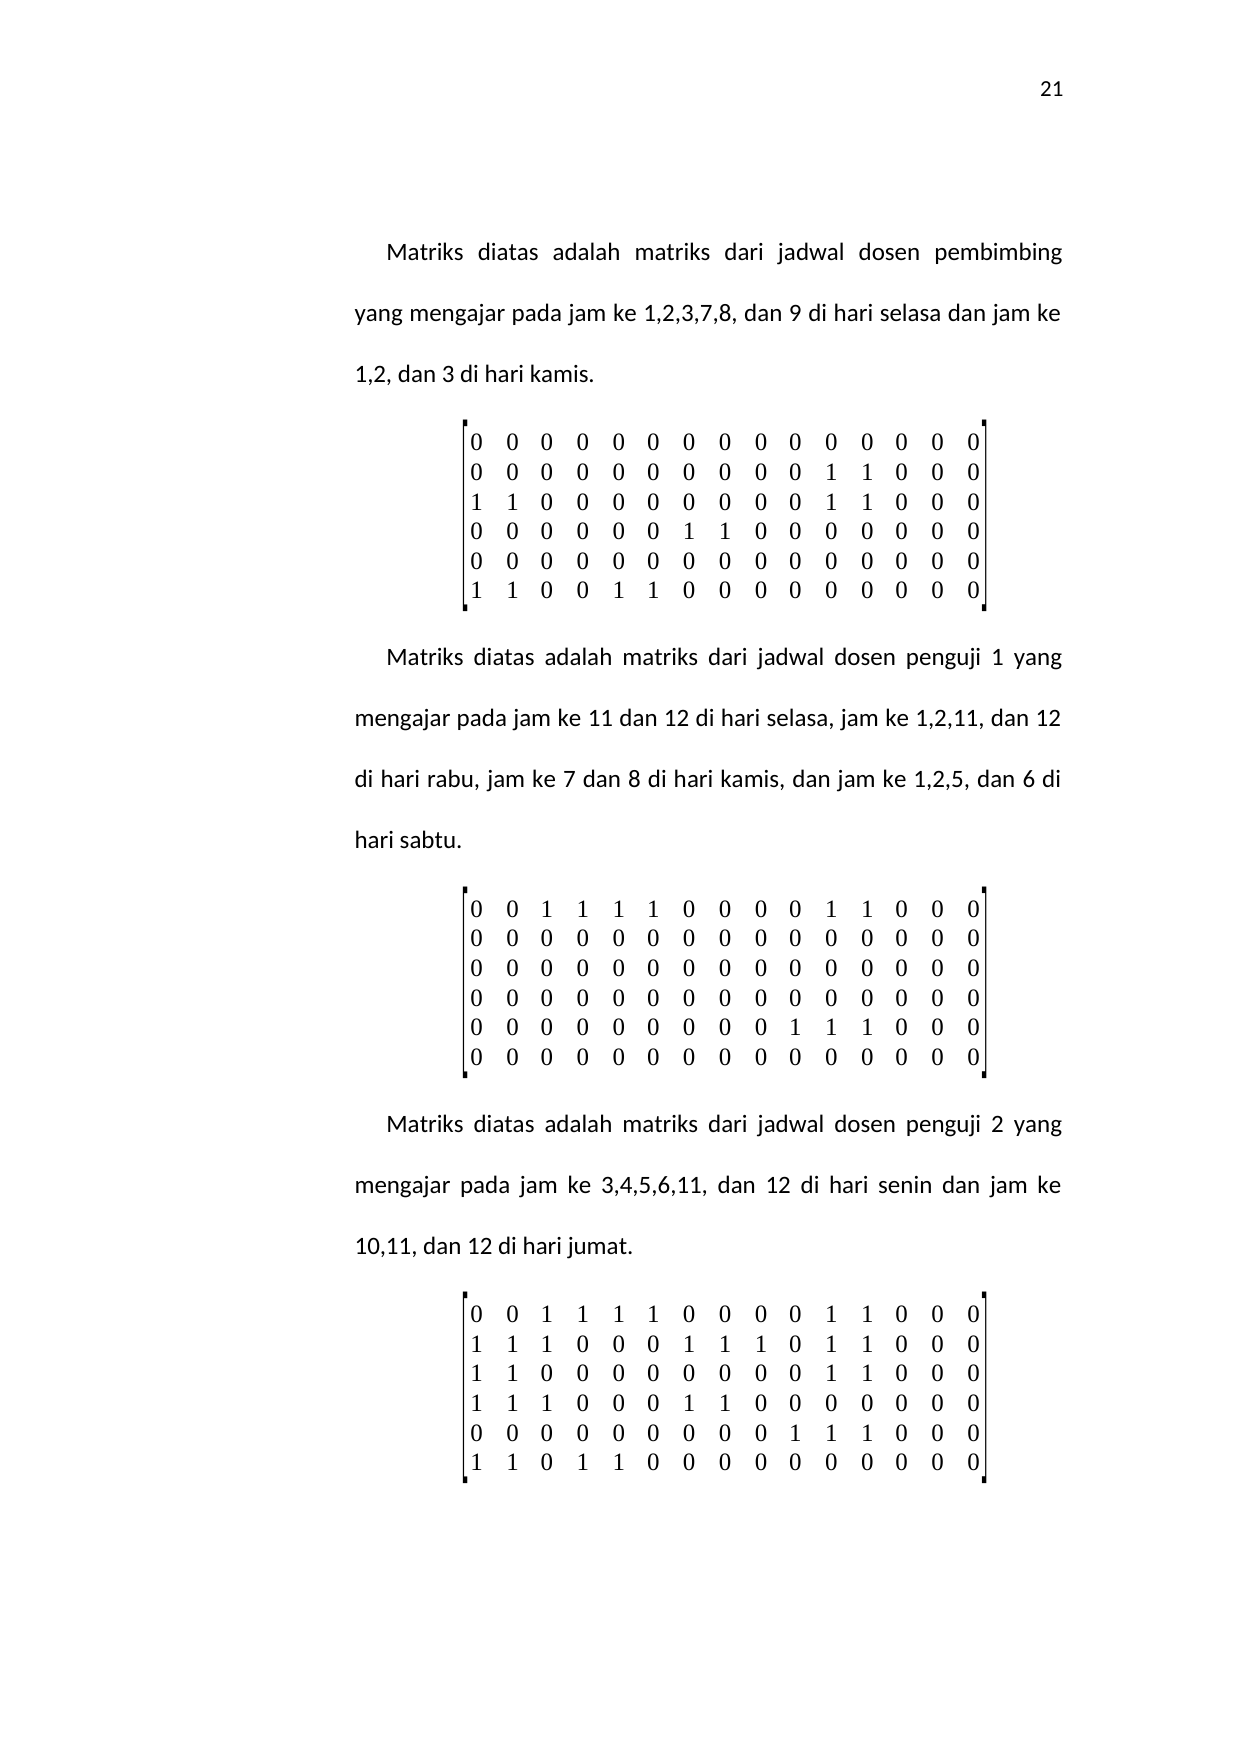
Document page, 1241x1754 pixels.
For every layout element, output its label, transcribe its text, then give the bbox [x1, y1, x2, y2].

text Matriks diatas adalah matriks dari jadwal dosen penguji 2 yang mengajar pada jam ke 3,4,5,6,11, dan 12 di hari senin dan jam ke 10,11, dan 12 di hari jumat. [354, 1108, 1063, 1261]
text Matriks diatas adalah matriks dari jadwal dosen pembimbing yang mengajar pada jam ke 1,2,3,7,8, dan 9 di hari selasa dan jam ke 1,2, dan 3 di hari kamis. [354, 236, 1063, 389]
text Matriks diatas adalah matriks dari jadwal dosen penguji 1 yang mengajar pada jam ke 11 dan 12 di hari selasa, jam ke 1,2,11, dan 12 di hari rabu, jam ke 7 dan 8 di hari kamis, dan jam ke 1,2,5, dan 6 di hari sabtu. [354, 642, 1063, 855]
